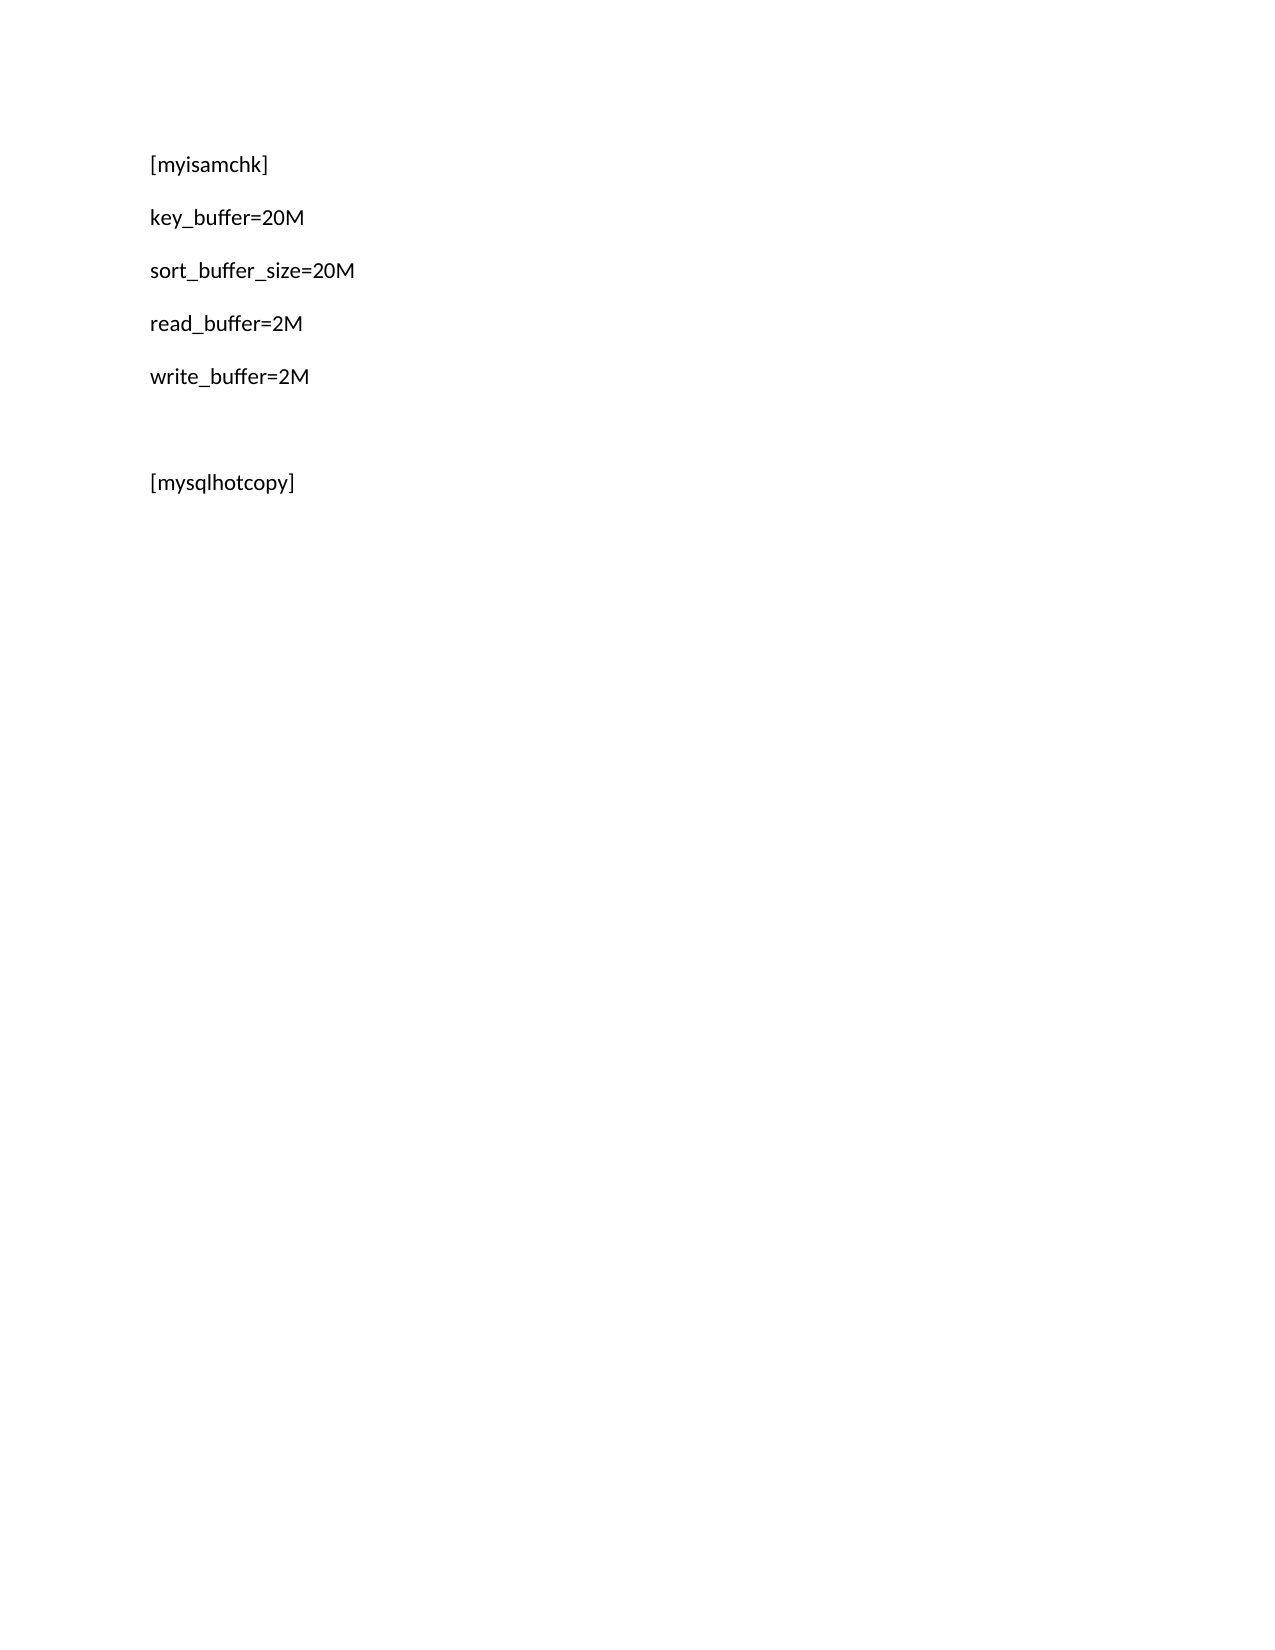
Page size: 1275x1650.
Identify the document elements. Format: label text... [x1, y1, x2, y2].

text [myisamchk] [150, 150, 1125, 178]
text key_buffer=20M [150, 203, 1125, 231]
text write_buffer=2M [150, 362, 1125, 390]
text sort_buffer_size=20M [150, 256, 1125, 284]
text read_buffer=2M [150, 309, 1125, 337]
text [mysqlhotcopy] [150, 468, 1125, 496]
